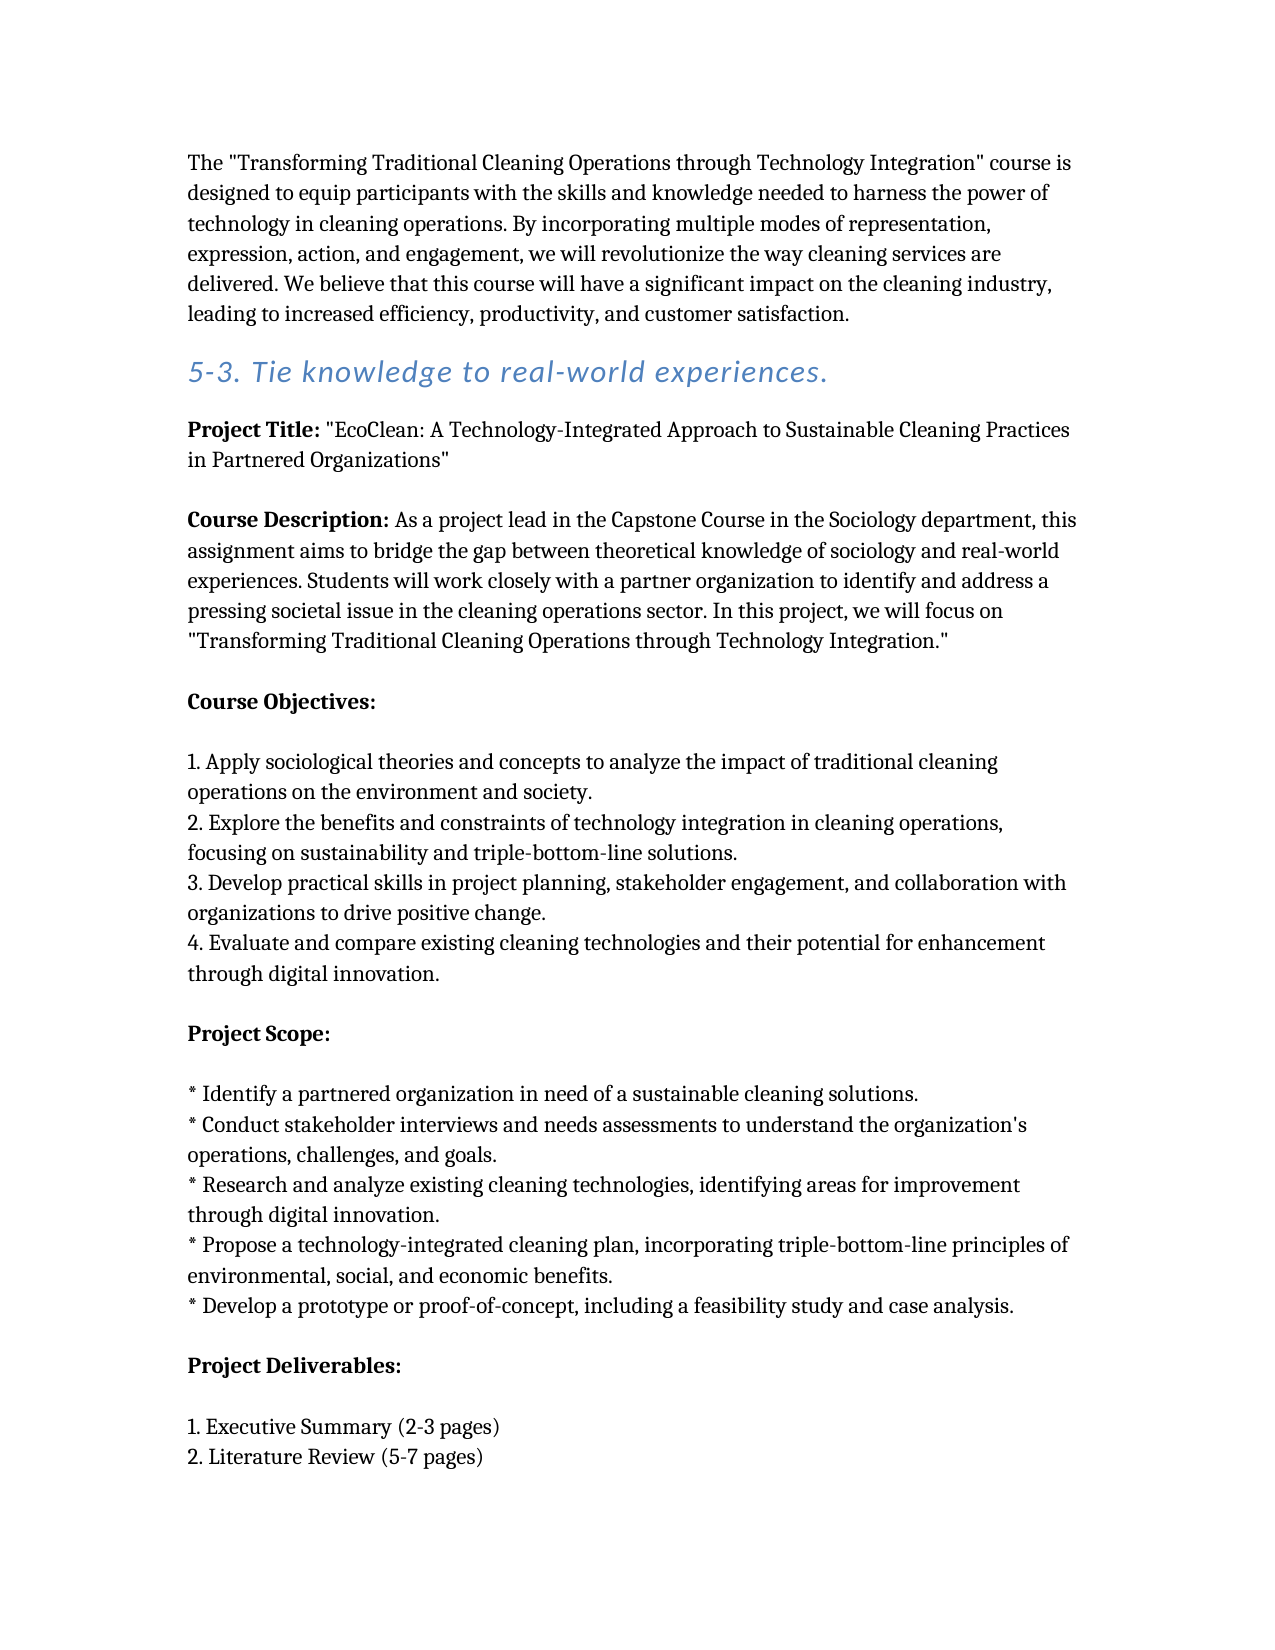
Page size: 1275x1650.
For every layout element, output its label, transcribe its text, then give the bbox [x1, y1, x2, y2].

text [187, 150, 1087, 327]
subtitle 5-3. Tie knowledge to real-world experiences. [187, 352, 1087, 390]
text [187, 417, 1087, 1470]
